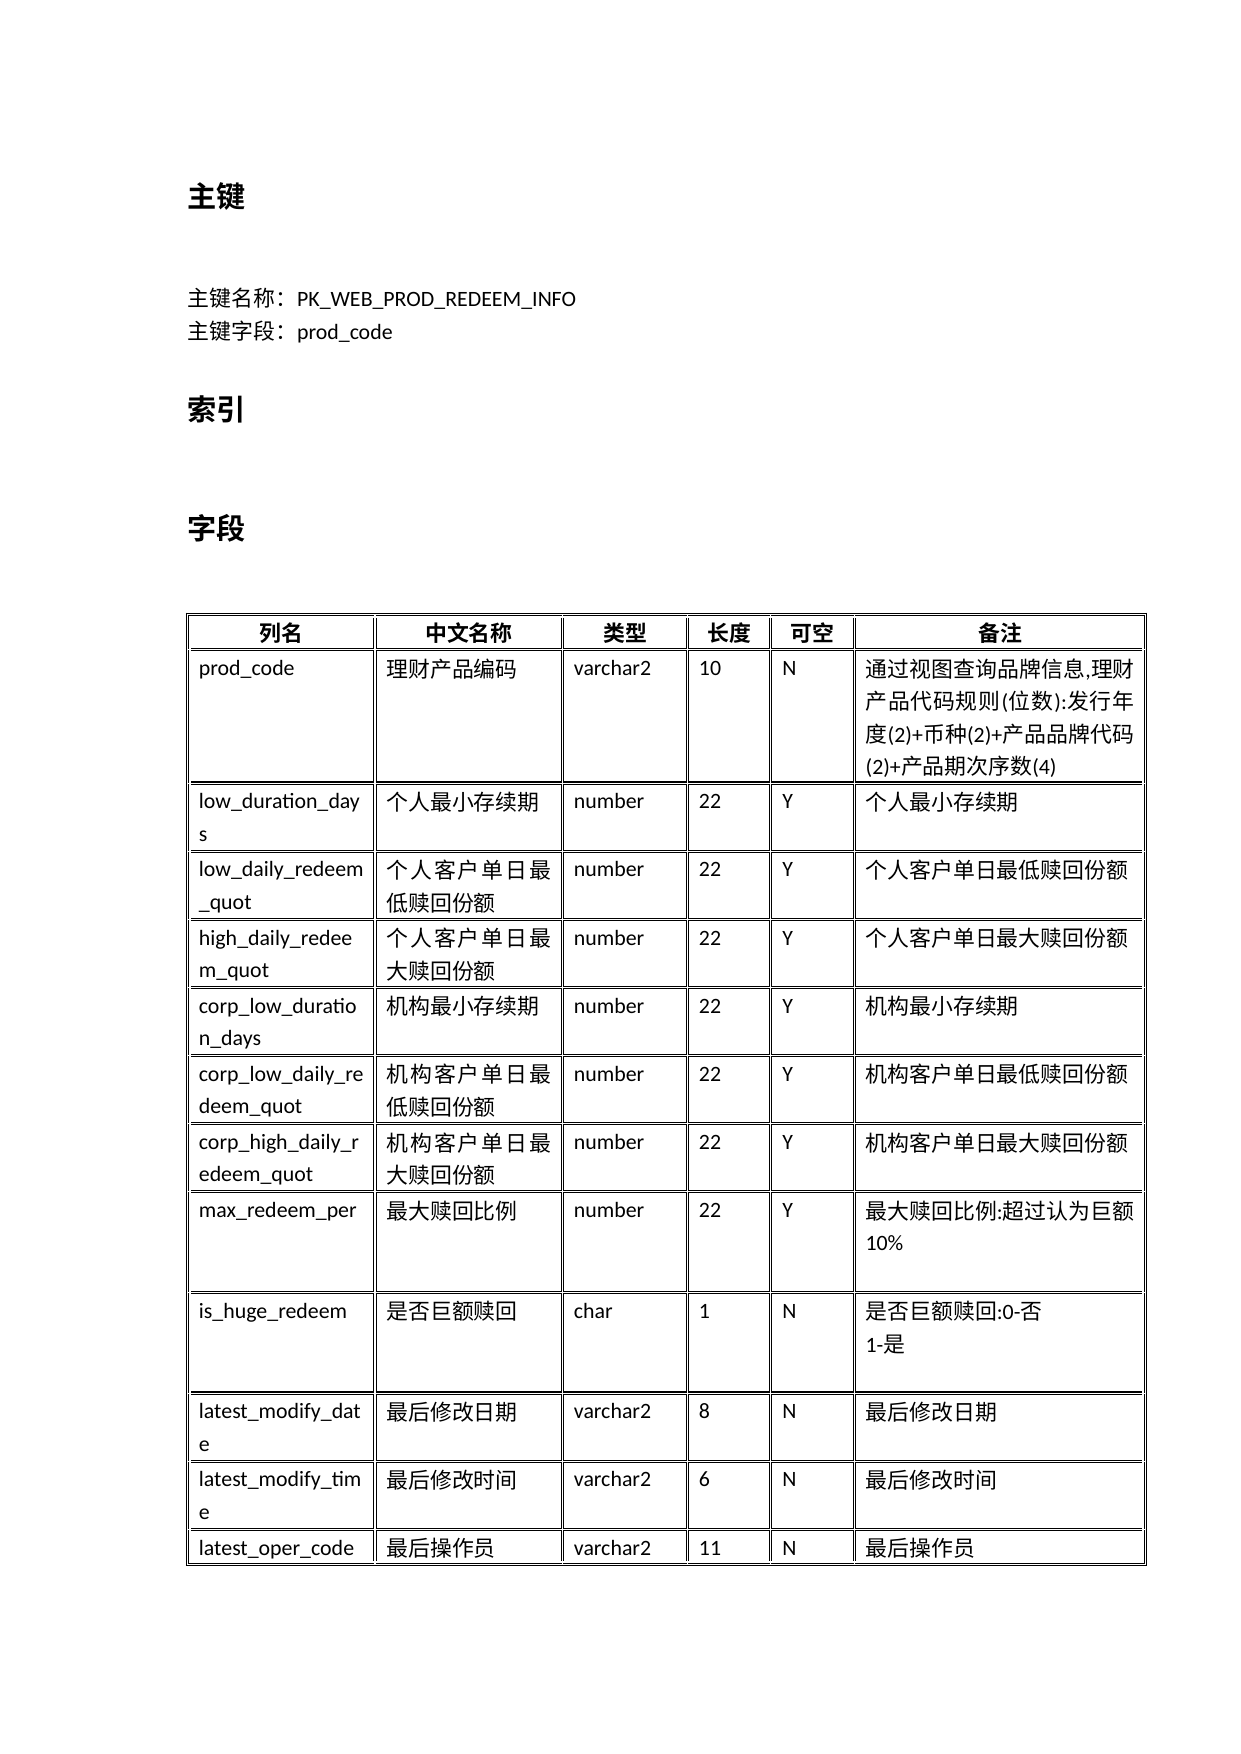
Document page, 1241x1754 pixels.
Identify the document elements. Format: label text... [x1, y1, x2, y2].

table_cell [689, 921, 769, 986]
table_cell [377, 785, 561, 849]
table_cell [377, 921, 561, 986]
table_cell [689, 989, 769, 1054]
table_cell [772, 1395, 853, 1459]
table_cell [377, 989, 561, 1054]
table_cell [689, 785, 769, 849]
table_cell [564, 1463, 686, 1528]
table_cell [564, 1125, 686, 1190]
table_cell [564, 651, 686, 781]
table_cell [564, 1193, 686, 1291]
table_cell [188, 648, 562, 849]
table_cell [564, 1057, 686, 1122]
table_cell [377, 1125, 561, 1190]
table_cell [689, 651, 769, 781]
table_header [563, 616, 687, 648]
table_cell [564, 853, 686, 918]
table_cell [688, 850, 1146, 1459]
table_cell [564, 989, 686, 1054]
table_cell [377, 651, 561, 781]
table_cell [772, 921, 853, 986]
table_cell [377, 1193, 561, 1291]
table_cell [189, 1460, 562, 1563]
subtitle 主键 [187, 162, 1053, 227]
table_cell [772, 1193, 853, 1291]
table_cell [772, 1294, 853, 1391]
subtitle 索引 [187, 375, 1053, 440]
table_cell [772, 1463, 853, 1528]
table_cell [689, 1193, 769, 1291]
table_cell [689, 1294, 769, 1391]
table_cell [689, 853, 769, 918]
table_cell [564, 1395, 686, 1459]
subtitle 字段 [187, 494, 1053, 559]
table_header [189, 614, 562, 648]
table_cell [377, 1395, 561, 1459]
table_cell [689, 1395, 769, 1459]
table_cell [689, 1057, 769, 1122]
text 主键名称：PK_WEB_PROD_REDEEM_INFO [187, 281, 1053, 313]
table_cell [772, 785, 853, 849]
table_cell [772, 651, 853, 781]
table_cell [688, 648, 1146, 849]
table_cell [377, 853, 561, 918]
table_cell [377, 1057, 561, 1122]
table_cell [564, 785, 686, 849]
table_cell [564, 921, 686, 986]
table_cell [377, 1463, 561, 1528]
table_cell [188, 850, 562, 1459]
text 主键字段：prod_code [187, 313, 1053, 346]
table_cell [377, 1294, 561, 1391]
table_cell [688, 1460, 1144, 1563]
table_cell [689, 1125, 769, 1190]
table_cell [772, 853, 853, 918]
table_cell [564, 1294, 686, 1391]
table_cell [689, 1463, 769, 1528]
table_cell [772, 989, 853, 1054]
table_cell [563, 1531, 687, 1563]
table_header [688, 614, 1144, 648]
